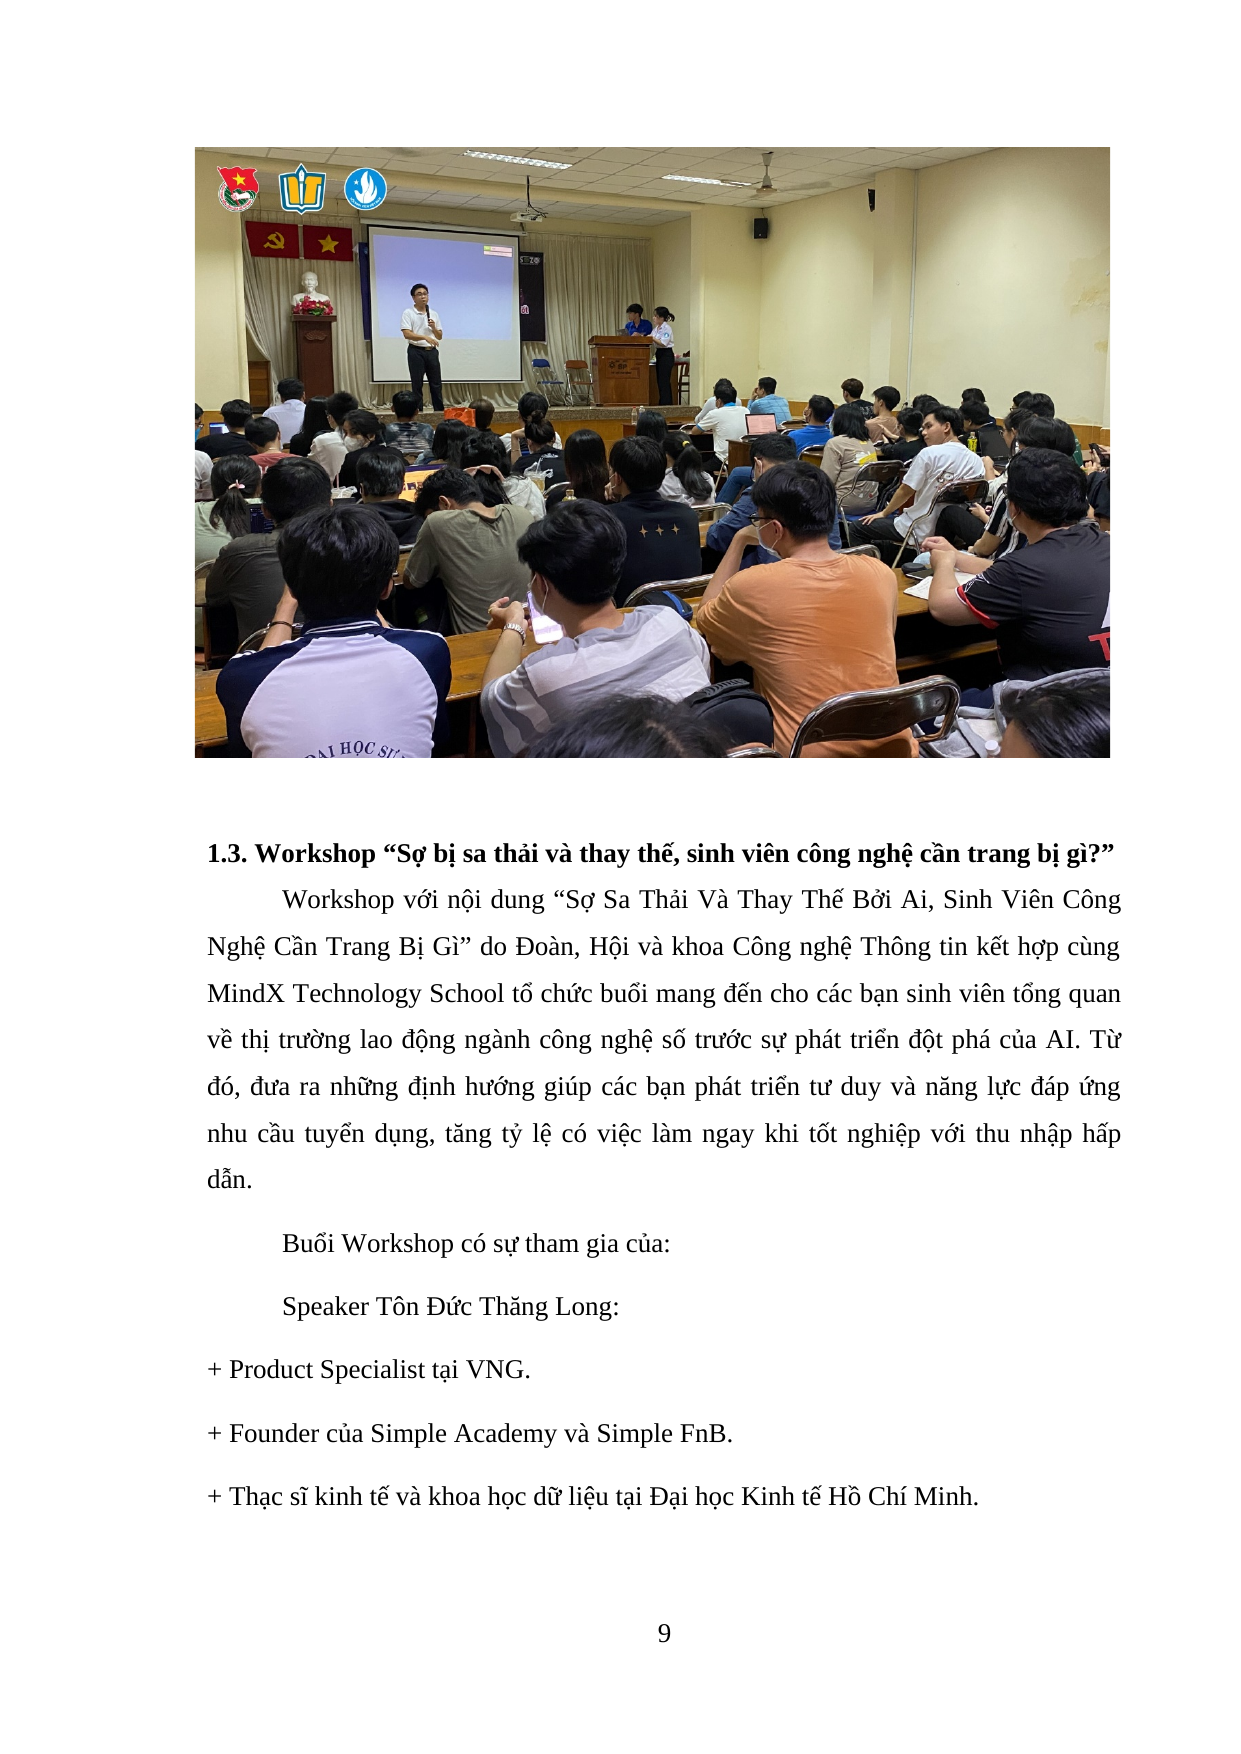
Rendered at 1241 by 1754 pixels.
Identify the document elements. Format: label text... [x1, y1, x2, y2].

subtitle 1.3. Workshop “Sợ bị sa thải và thay thế, sinh viên công nghệ cần trang bị gì?” [207, 837, 1122, 868]
text + Thạc sĩ kinh tế và khoa học dữ liệu tại Đại học Kinh tế Hồ Chí Minh. [207, 1480, 1122, 1511]
text + Founder của Simple Academy và Simple FnB. [207, 1417, 1122, 1448]
text Speaker Tôn Đức Thăng Long: [207, 1290, 1122, 1321]
text Buổi Workshop có sự tham gia của: [207, 1227, 1122, 1258]
text Workshop với nội dung “Sợ Sa Thải Và Thay Thế Bởi Ai, Sinh Viên Công Nghệ Cần Trang Bị Gì” do Đoàn, Hội và khoa Công nghệ Thông tin kết hợp cùng MindX Technology School tổ chức buổi mang đến cho các bạn sinh viên tổng quan về thị trường lao động ngành công nghệ số trước sự phát triển đột phá của AI. Từ đó, đưa ra những định hướng giúp các bạn phát triển tư duy và năng lực đáp ứng nhu cầu tuyển dụng, tăng tỷ lệ có việc làm ngay khi tốt nghiệp với thu nhập hấp dẫn. [207, 883, 1122, 1194]
picture [194, 147, 1110, 758]
text + Product Specialist tại VNG. [207, 1353, 1122, 1384]
